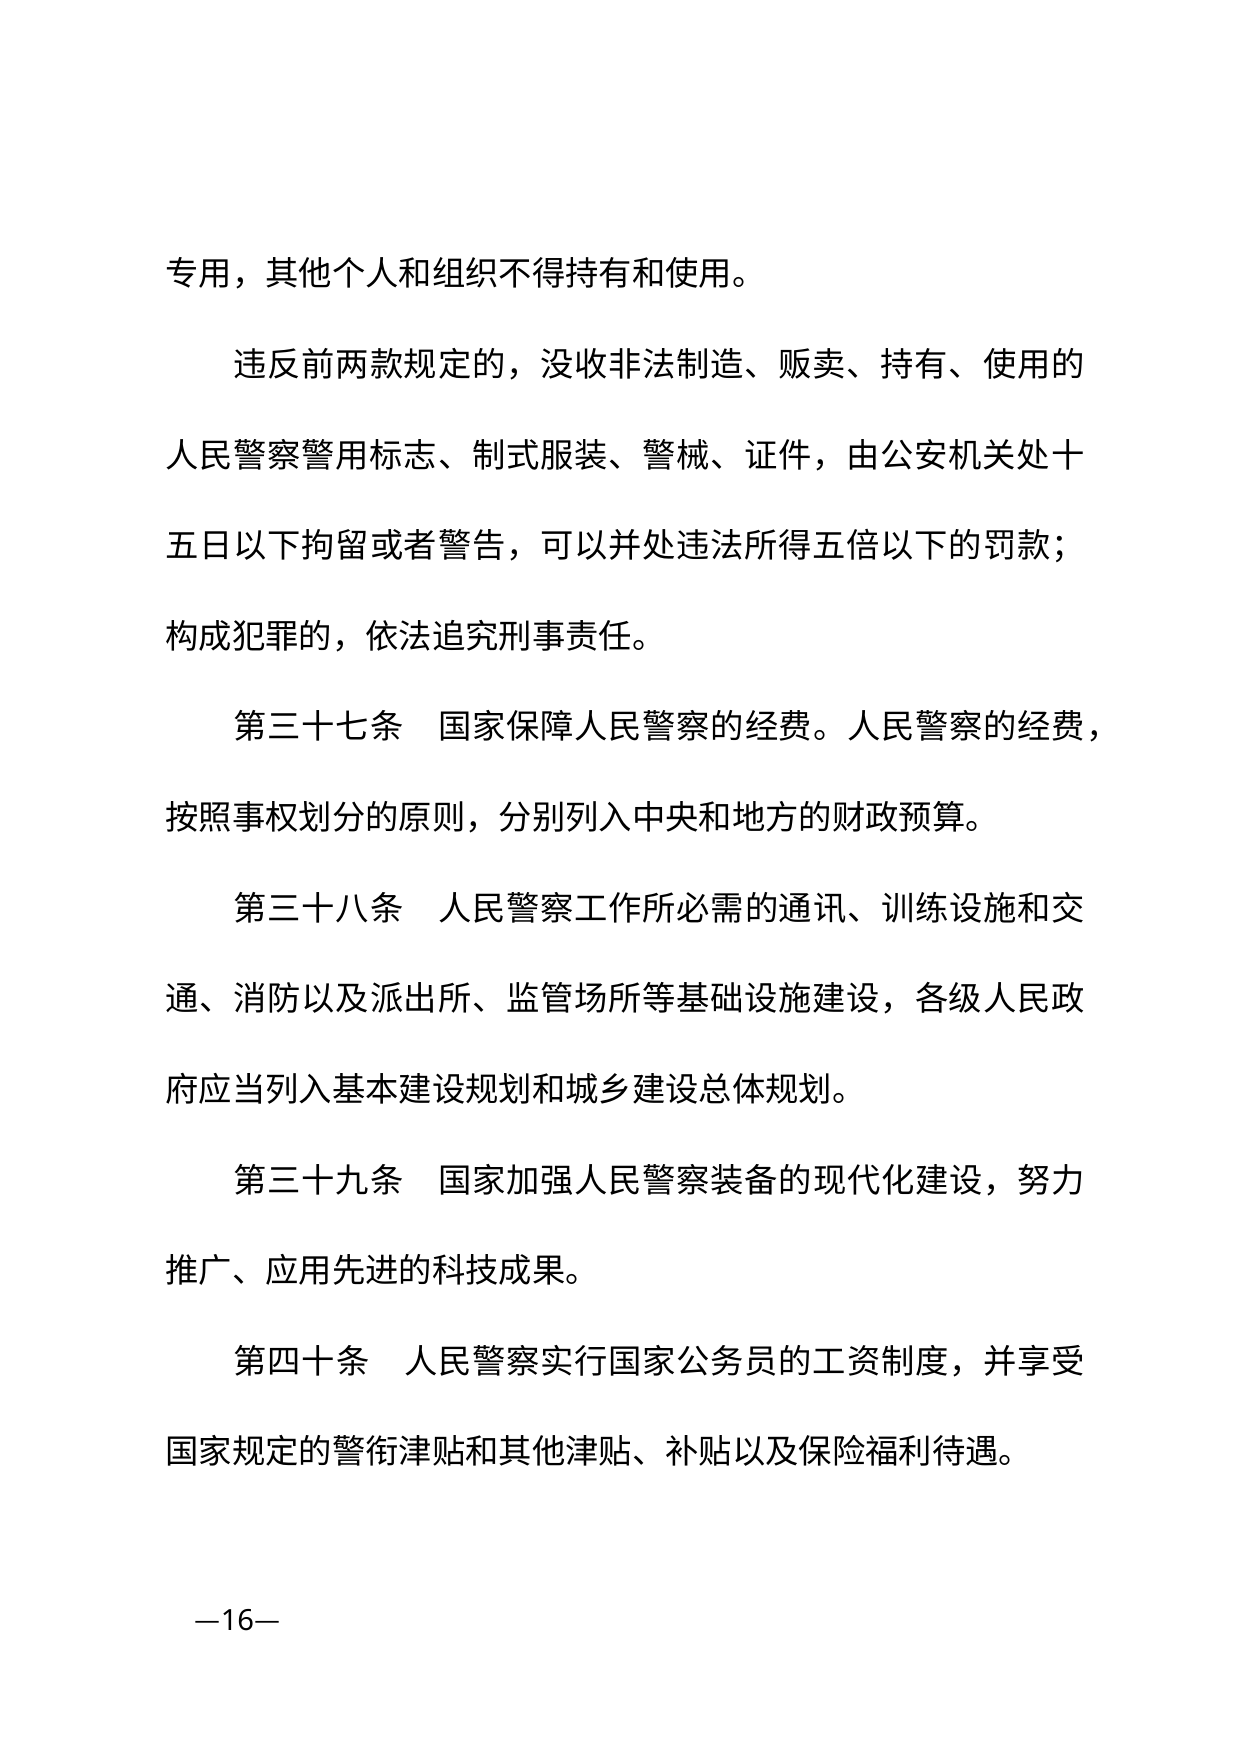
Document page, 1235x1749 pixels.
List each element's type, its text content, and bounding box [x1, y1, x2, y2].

text 第三十八条 人民警察工作所必需的通讯、训练设施和交通、消防以及派出所、监管场所等基础设施建设，各级人民政府应当列入基本建设规划和城乡建设总体规划。 [165, 860, 1087, 1132]
text 第四十条 人民警察实行国家公务员的工资制度，并享受国家规定的警衔津贴和其他津贴、补贴以及保险福利待遇。 [165, 1313, 1087, 1495]
text 违反前两款规定的，没收非法制造、贩卖、持有、使用的人民警察警用标志、制式服装、警械、证件，由公安机关处十五日以下拘留或者警告，可以并处违法所得五倍以下的罚款；构成犯罪的，依法追究刑事责任。 [165, 317, 1087, 679]
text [165, 226, 1087, 317]
text 第三十九条 国家加强人民警察装备的现代化建设，努力推广、应用先进的科技成果。 [165, 1132, 1087, 1313]
text 第三十七条 国家保障人民警察的经费。人民警察的经费，按照事权划分的原则，分别列入中央和地方的财政预算。 [165, 679, 1087, 860]
